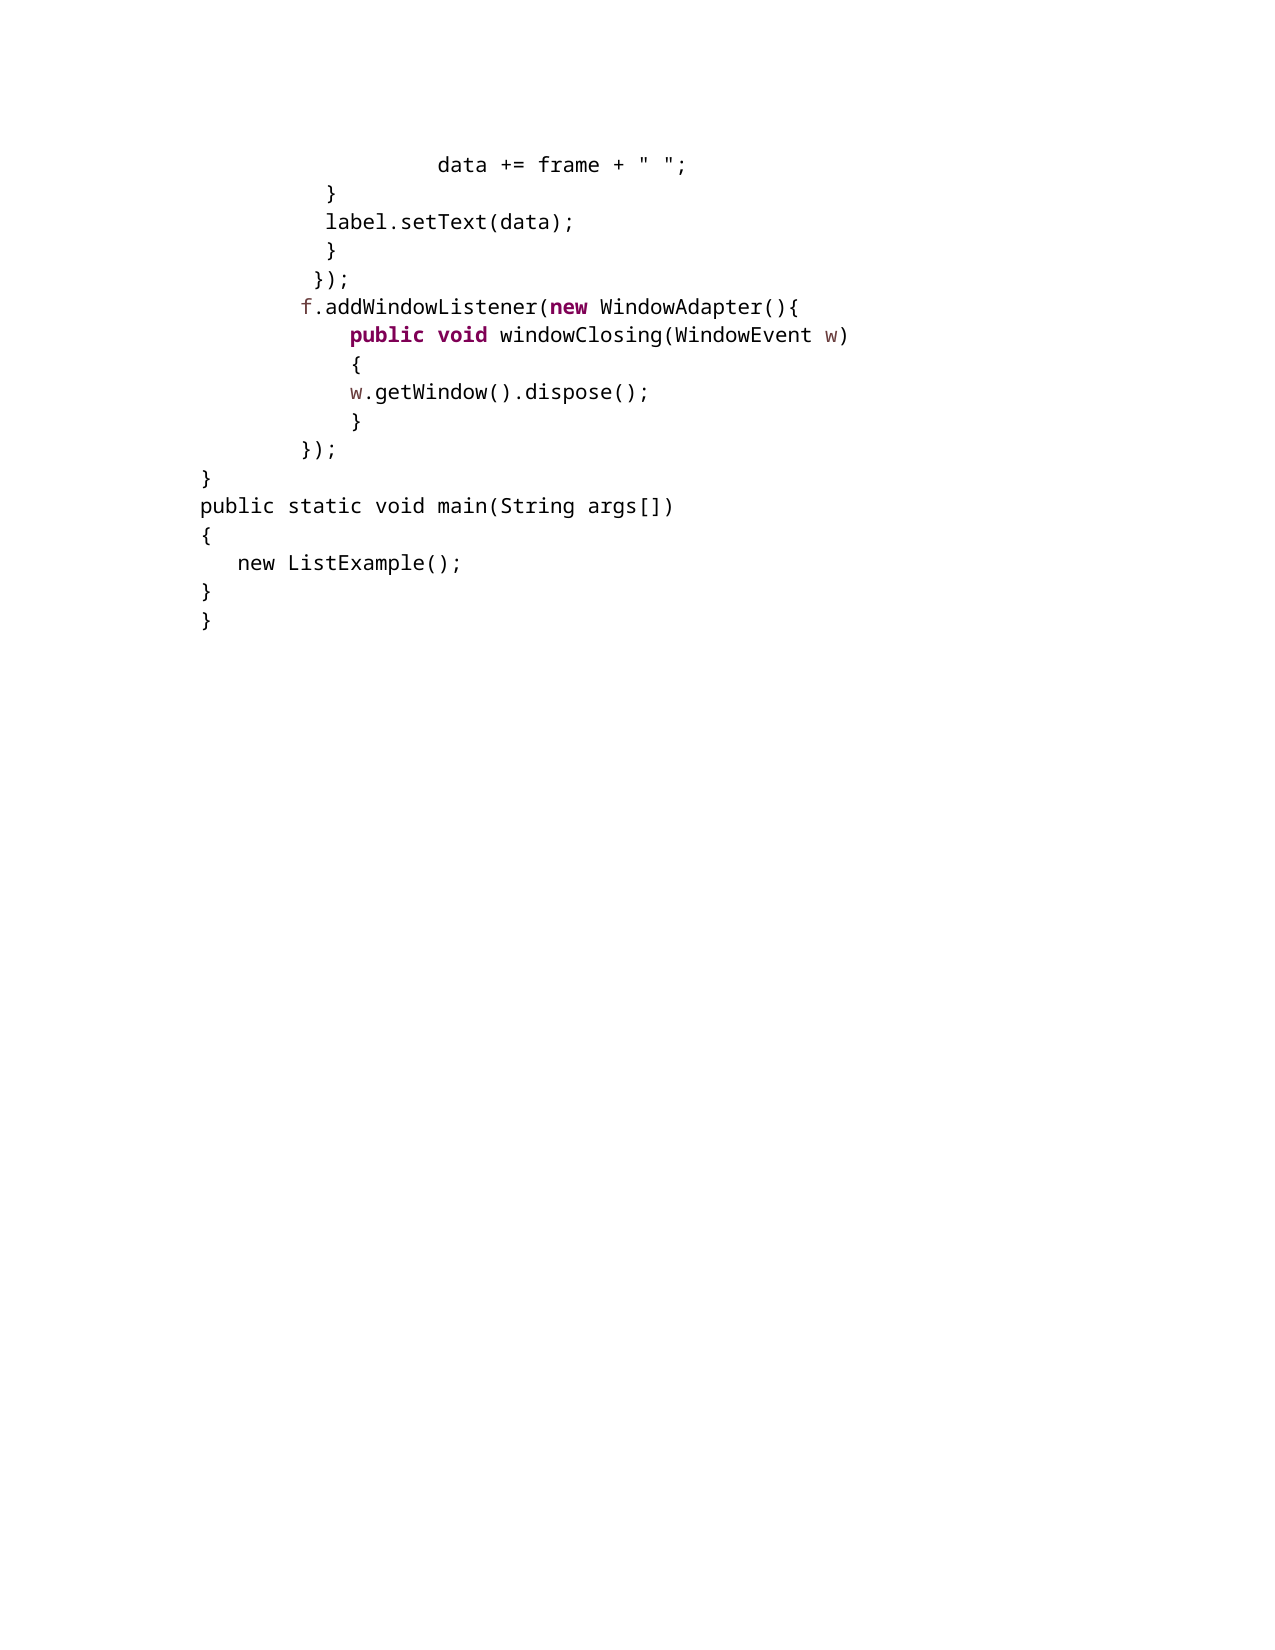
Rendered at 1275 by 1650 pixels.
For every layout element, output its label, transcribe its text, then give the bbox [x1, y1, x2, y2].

text public void windowClosing(WindowEvent w) [150, 321, 1125, 349]
text f.addWindowListener(new WindowAdapter(){ [150, 292, 1125, 321]
text new ListExample(); [150, 548, 1125, 577]
text } [150, 577, 1125, 605]
text } [150, 178, 1125, 207]
text w.getWindow().dispose(); [150, 377, 1125, 406]
text public static void main(String args[]) [150, 491, 1125, 520]
text data += frame + " "; [150, 150, 1125, 178]
text } [150, 605, 1125, 633]
text { [150, 349, 1125, 377]
text } [150, 406, 1125, 434]
text } [150, 235, 1125, 264]
text }); [150, 264, 1125, 292]
text }); [150, 434, 1125, 463]
text } [150, 463, 1125, 491]
text { [150, 520, 1125, 548]
text label.setText(data); [150, 207, 1125, 235]
